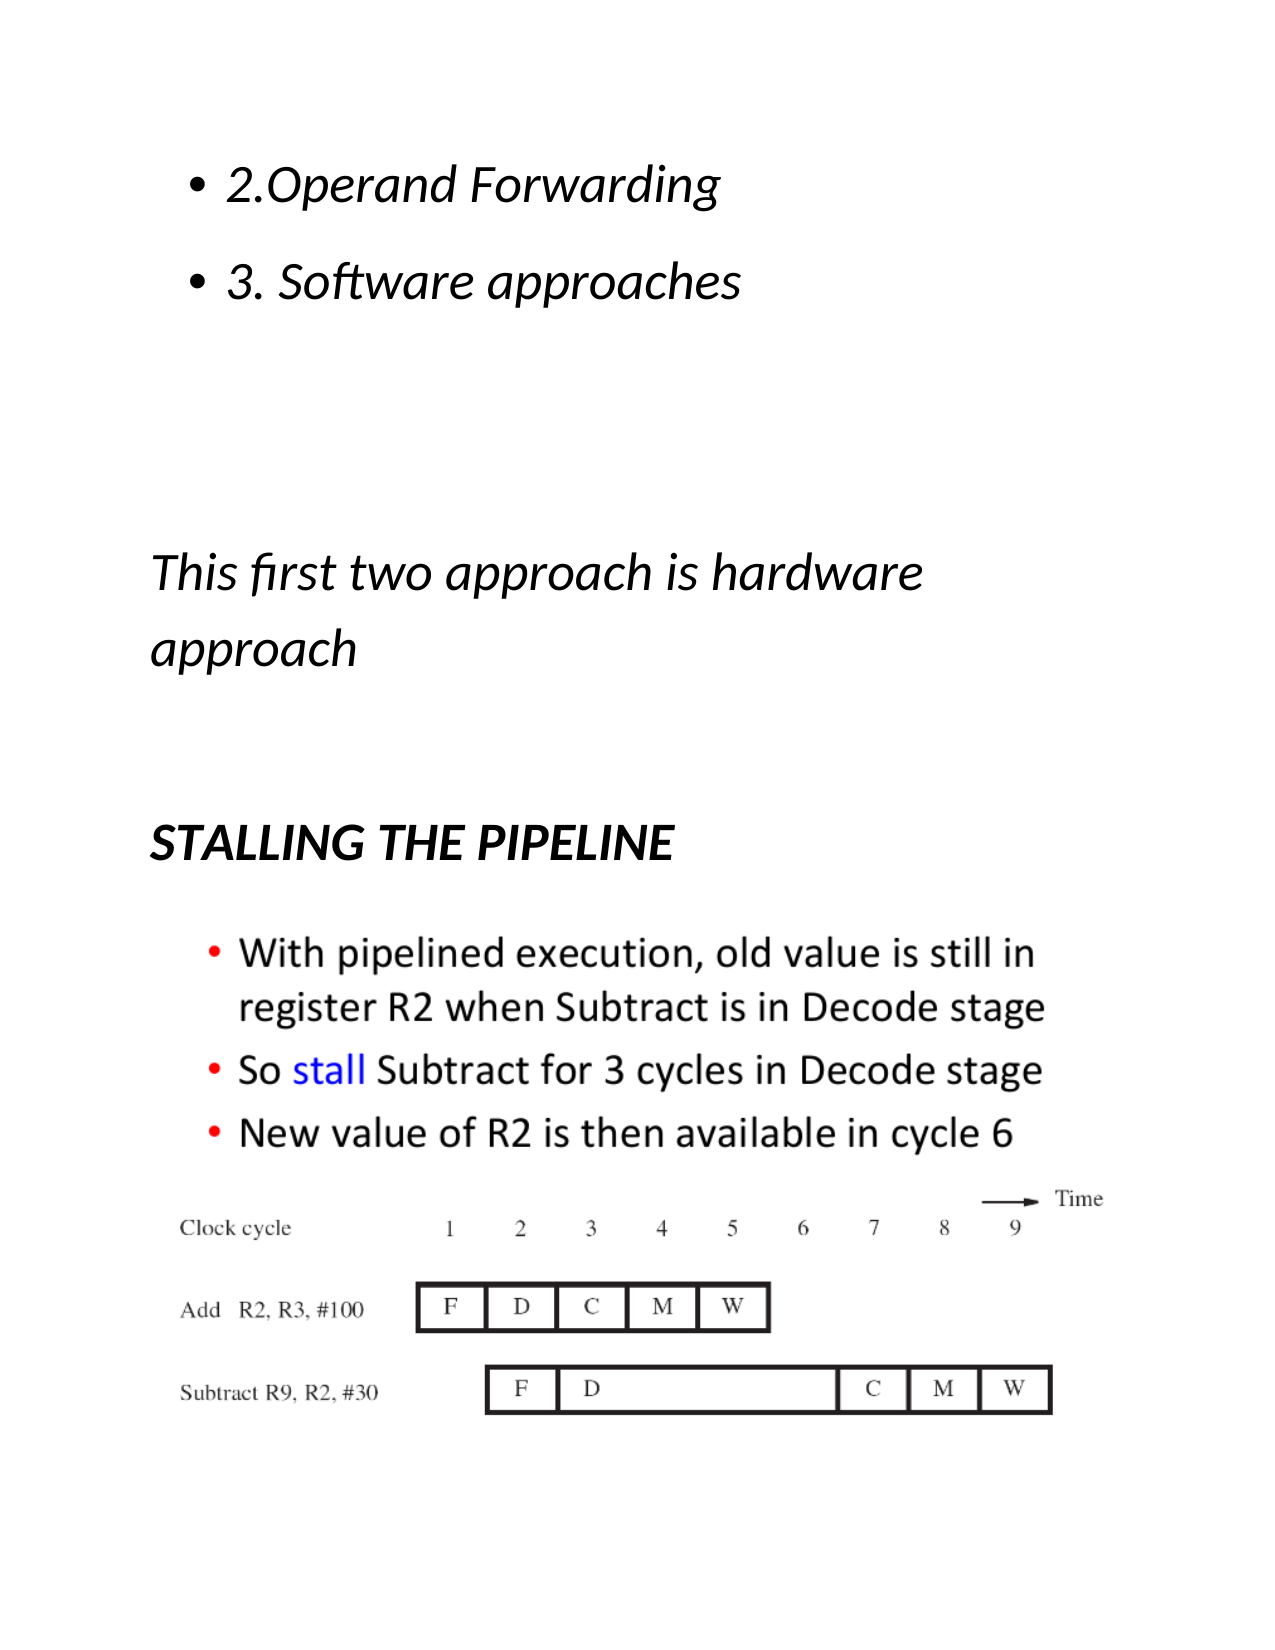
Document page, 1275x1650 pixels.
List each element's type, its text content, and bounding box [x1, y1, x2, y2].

text This first two approach is hardware approach [150, 537, 1125, 680]
list 3. Software approaches [187, 247, 1125, 313]
picture [150, 904, 1125, 1468]
list 2.Operand Forwarding [187, 150, 1125, 216]
text STALLING THE PIPELINE [150, 807, 1125, 873]
